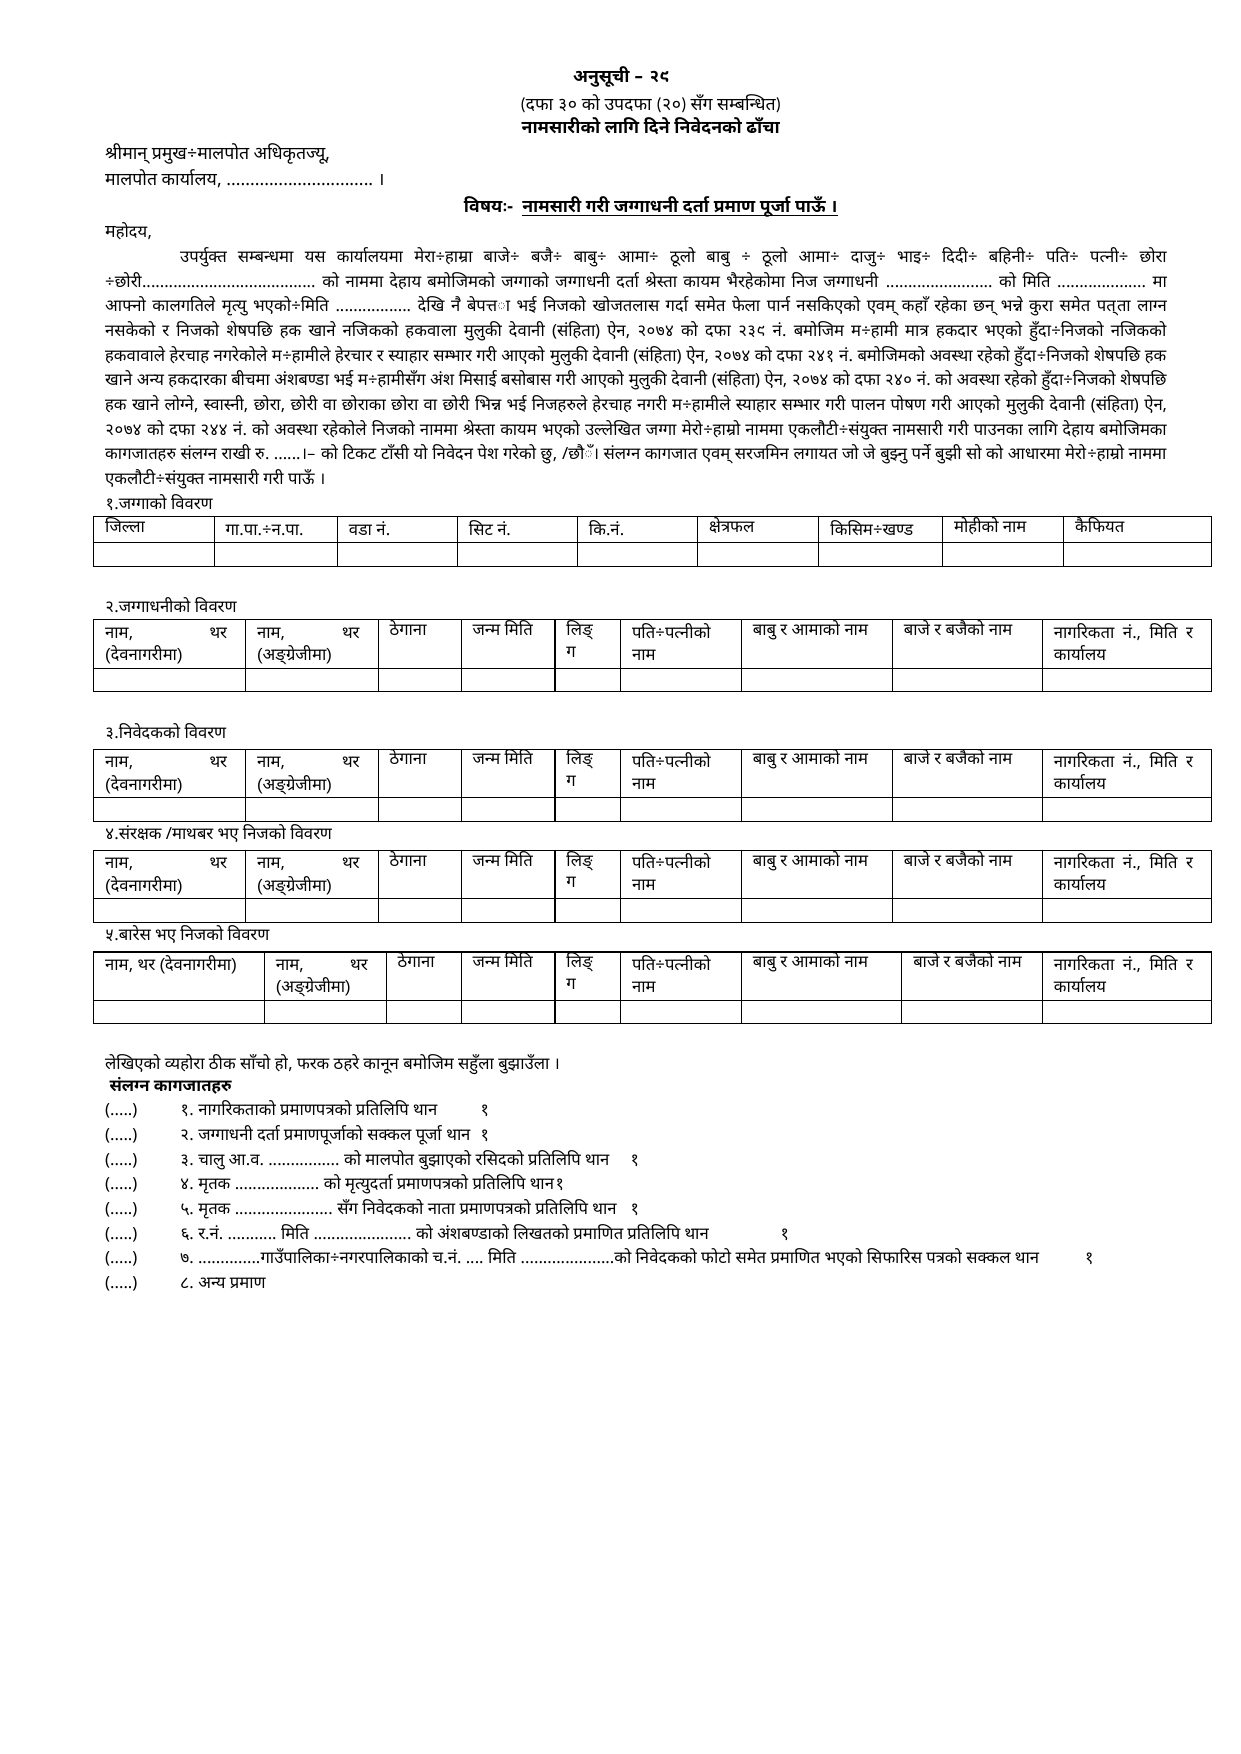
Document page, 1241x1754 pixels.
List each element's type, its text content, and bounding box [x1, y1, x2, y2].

table_header जन्म मिति [462, 851, 554, 898]
table_header जन्म मिति [462, 620, 554, 667]
table_cell [94, 543, 214, 566]
table_header पति÷पत्नीको नाम [621, 620, 741, 667]
text (.....) ५. मृतक ...................... सँग निवेदकको नाता प्रमाणपत्रको प्रतिलिपि थान १ [105, 1197, 1196, 1221]
table_header कि.नं. [578, 517, 697, 542]
table_header सिट नं. [458, 517, 577, 542]
table_cell [1043, 899, 1211, 922]
table_cell [698, 543, 818, 566]
table_cell [556, 669, 620, 691]
table_header ठेगाना [379, 620, 461, 667]
table_cell [94, 1001, 264, 1023]
table_header नाम, थर (देवनागरीमा) [94, 851, 245, 898]
table_header नाम, थर (देवनागरीमा) [94, 750, 245, 797]
table_header ठेगाना [379, 851, 461, 898]
table_cell [621, 899, 741, 922]
table_header किसिम÷खण्ड [819, 517, 942, 542]
text श्रीमान् प्रमुख÷मालपोत अधिकृतज्यू, [105, 141, 1196, 167]
table_cell [458, 543, 577, 566]
table_cell [387, 1001, 461, 1023]
table_cell [246, 798, 378, 821]
table_header जन्म मिति [462, 750, 554, 797]
text संलग्न कागजातहरु [105, 1076, 1196, 1098]
text ४.स‌ंरक्षक /माथबर भए निजको विवरण [105, 822, 1158, 846]
text (.....) १. नागरिकताको प्रमाणपत्रको प्रतिलिपि थान १ [105, 1098, 1196, 1122]
table_cell [215, 543, 337, 566]
table_header पति÷पत्नीको नाम [621, 750, 741, 797]
table_header बाजे र बजैको नाम [893, 851, 1042, 898]
table_header जिल्ला [94, 517, 214, 542]
table_header लिङ्ग [556, 620, 620, 667]
table_header क्षेत्रफल [698, 517, 818, 542]
table_cell [462, 1001, 554, 1023]
table_header नाम, थर (अङ्ग्रेजीमा) [246, 750, 378, 797]
table_cell [246, 669, 378, 691]
table_header बाजे र बजैको नाम [893, 620, 1042, 667]
table_cell [1043, 669, 1211, 691]
table_header बाबु र आमाको नाम [742, 851, 892, 898]
table_cell [893, 669, 1042, 691]
table_header नागरिकता नं., मिति र कार्यालय [1043, 750, 1211, 797]
table_cell [462, 798, 554, 821]
text (.....) ३. चालु आ.व. ................ को मालपोत बुझाएको रसिदको प्रतिलिपि थान १ [105, 1147, 1196, 1172]
table_cell [556, 899, 620, 922]
table_cell [246, 899, 378, 922]
text विषयः- नामसारी गरी जग्गाधनी दर्ता प्रमाण पूर्जा पाऊँ । [105, 193, 1196, 219]
table_cell [578, 543, 697, 566]
table_cell [742, 798, 892, 821]
table_header वडा नं. [338, 517, 457, 542]
text (.....) २. जग्गाधनी दर्ता प्रमाणपूर्जाको सक्कल पूर्जा थान १ [105, 1122, 1196, 1147]
table_header नागरिकता नं., मिति र कार्यालय [1043, 620, 1211, 667]
table_header नाम, थर (अङ्ग्रेजीमा) [265, 953, 386, 999]
table_cell [742, 669, 892, 691]
table_cell [265, 1001, 386, 1023]
table_header बाबु र आमाको नाम [742, 953, 901, 999]
table_header नागरिकता नं., मिति र कार्यालय [1043, 851, 1211, 898]
table_header लिङ्ग [556, 851, 620, 898]
table_header नाम, थर (अङ्ग्रेजीमा) [246, 620, 378, 667]
table_cell [893, 798, 1042, 821]
table_cell [621, 798, 741, 821]
table_header बाजे र बजैको नाम [902, 953, 1042, 999]
table_cell [819, 543, 942, 566]
text अनुसूची – २९ [77, 66, 1165, 89]
table_header लिङ्ग [556, 953, 620, 999]
table_cell [1043, 798, 1211, 821]
table_header बाजे र बजैको नाम [893, 750, 1042, 797]
text उपर्युक्त सम्बन्धमा यस कार्यालयमा मेरा÷हाम्रा बाजे÷ बजै÷ बाबु÷ आमा÷ ठूलो बाबु ÷ ठूलो आमा÷ दाजु÷ भाइ÷ दिदी÷ बहिनी÷ पति÷ पत्नी÷ छोरा ÷छोरी....................................... को नाममा देहाय बमोजिमको जग्गाको जग्गाधनी दर्ता श्रेस्ता कायम भैरहेकोमा निज जग्गाधनी ........................ को मिति .................... मा आफ्नो कालगतिले मृत्यु भएको÷मिति ................. देखि नै बेपत्ता भई निजको खोजतलास गर्दा समेत फेला पार्न नसकिएको एवम्‌ कहाँ रहेका छन् भन्ने कुरा समेत पत्ता लाग्न नसकेको र निजको शेषपछि हक खाने नजिकको हकवाला मुलुकी देवानी (संहिता) ऐन, २०७४ को दफा २३९ नं. बमोजिम म÷हामी मात्र हकदार भएको हुँदा÷निजको नजिकको हकवावाले हेरचाह नगरेकोले म÷हामीले हेरचार र स्याहार सम्भार गरी आएको मुलुकी देवानी (संहिता) ऐन, २०७४ को दफा २४१ नं. बमोजिमको अवस्था रहेको हुँदा÷निजको शेषपछि हक खाने अन्य हकदारका बीचमा अंशबण्डा भई म÷हामीसँग अंश मिसाई बसोबास गरी आएको मुलुकी देवानी (संहिता) ऐन, २०७४ को दफा २४० नं. को अवस्था रहेको हुँदा÷निजको शेषपछि हक खाने लोग्ने, स्वास्नी, छोरा, छोरी वा छोराका छोरा वा छोरी भिन्न भई निजहरुले हेरचाह नगरी म÷हामीले स्याहार सम्भार गरी पालन पोषण गरी आएको मुलुकी देवानी (संहिता) ऐन, २०७४ को दफा २४४ नं. को अवस्था रहेकोले निजको नाममा श्रेस्ता कायम भएको उल्लेखित जग्गा मेरो÷हाम्रो नाममा एकलौटी÷संयुक्त नामसारी गरी पाउनका लागि देहाय बमोजिमका कागजातहरु संलग्न राखी रु. ......।– को टिकट टाँसी यो निवेदन पेश गरेको छु, /छौँ। संलग्न कागजात एवम्‌ सरजमिन लगायत जो जे बुझ्नु पर्ने बुझी सो को आधारमा मेरो÷हाम्रो नाममा एकलौटी÷संयुक्त नामसारी गरी पाऊँ । [105, 244, 1167, 491]
table_header नाम, थर (अङ्ग्रेजीमा) [246, 851, 378, 898]
table_header नागरिकता नं., मिति र कार्यालय [1043, 953, 1211, 999]
table_header मोहीको नाम [943, 517, 1063, 542]
text ५.बारेस भए निजको विवरण [105, 923, 1158, 948]
text (.....) ८. अन्य प्रमाण [105, 1271, 1196, 1295]
table_cell [742, 1001, 901, 1023]
text महोदय, [105, 219, 1176, 244]
table_cell [379, 669, 461, 691]
text (.....) ६. र.नं. ........... मिति ...................... को अंशबण्डाको लिखतको प्रमाणित प्रतिलिपि थान १ [105, 1221, 1196, 1246]
text १.जग्गाको विवरण [105, 491, 1196, 516]
text २.जग्गाधनीको विवरण [105, 594, 1196, 619]
text (.....) ४. मृतक ................... को मृत्युदर्ता प्रमाणपत्रको प्रतिलिपि थान १ [105, 1172, 1196, 1197]
table_cell [1043, 1001, 1211, 1023]
table_cell [621, 1001, 741, 1023]
table_header जन्म मिति [462, 953, 554, 999]
table_cell [94, 899, 245, 922]
table_cell [902, 1001, 1042, 1023]
text (दफा ३० को उपदफा (२०) सँग सम्बन्धित) [105, 93, 1196, 117]
table_header गा.पा.÷न.पा. [215, 517, 337, 542]
table_header पति÷पत्नीको नाम [621, 953, 741, 999]
table_header बाबु र आमाको नाम [742, 620, 892, 667]
table_header नाम, थर (देवनागरीमा) [94, 620, 245, 667]
table_header पति÷पत्नीको नाम [621, 851, 741, 898]
table_cell [742, 899, 892, 922]
table_cell [893, 899, 1042, 922]
table_header ठेगाना [379, 750, 461, 797]
table_cell [94, 798, 245, 821]
table_header ठेगाना [387, 953, 461, 999]
table_cell [338, 543, 457, 566]
text नामसारीको लागि दिने निवेदनको ढाँचा [105, 117, 1196, 141]
table_header लिङ्ग [556, 750, 620, 797]
table_header नाम, थर (देवनागरीमा) [94, 953, 264, 999]
table_cell [943, 543, 1063, 566]
table_header बाबु र आमाको नाम [742, 750, 892, 797]
table_cell [556, 1001, 620, 1023]
table_header कैफियत [1064, 517, 1211, 542]
table_cell [621, 669, 741, 691]
text मालपोत कार्यालय, ............................... । [105, 167, 1196, 193]
table_cell [379, 899, 461, 922]
table_cell [1064, 543, 1211, 566]
table_cell [462, 899, 554, 922]
table_cell [379, 798, 461, 821]
text लेखिएको व्यहोरा ठीक साँचो हो, फरक ठहरे कानून बमोजिम सहुँला बुझाउँला । [105, 1051, 1196, 1076]
text ३.निवेदकको विवरण [105, 720, 1158, 745]
table_cell [462, 669, 554, 691]
table_cell [556, 798, 620, 821]
text (.....) ७. ..............गाउँपालिका÷नगरपालिकाको च.नं. .... मिति .....................को निवेदकको फोटो समेत प्रमाणित भएको सिफारिस पत्रको सक्कल थान १ [105, 1246, 1221, 1271]
table_cell [94, 669, 245, 691]
